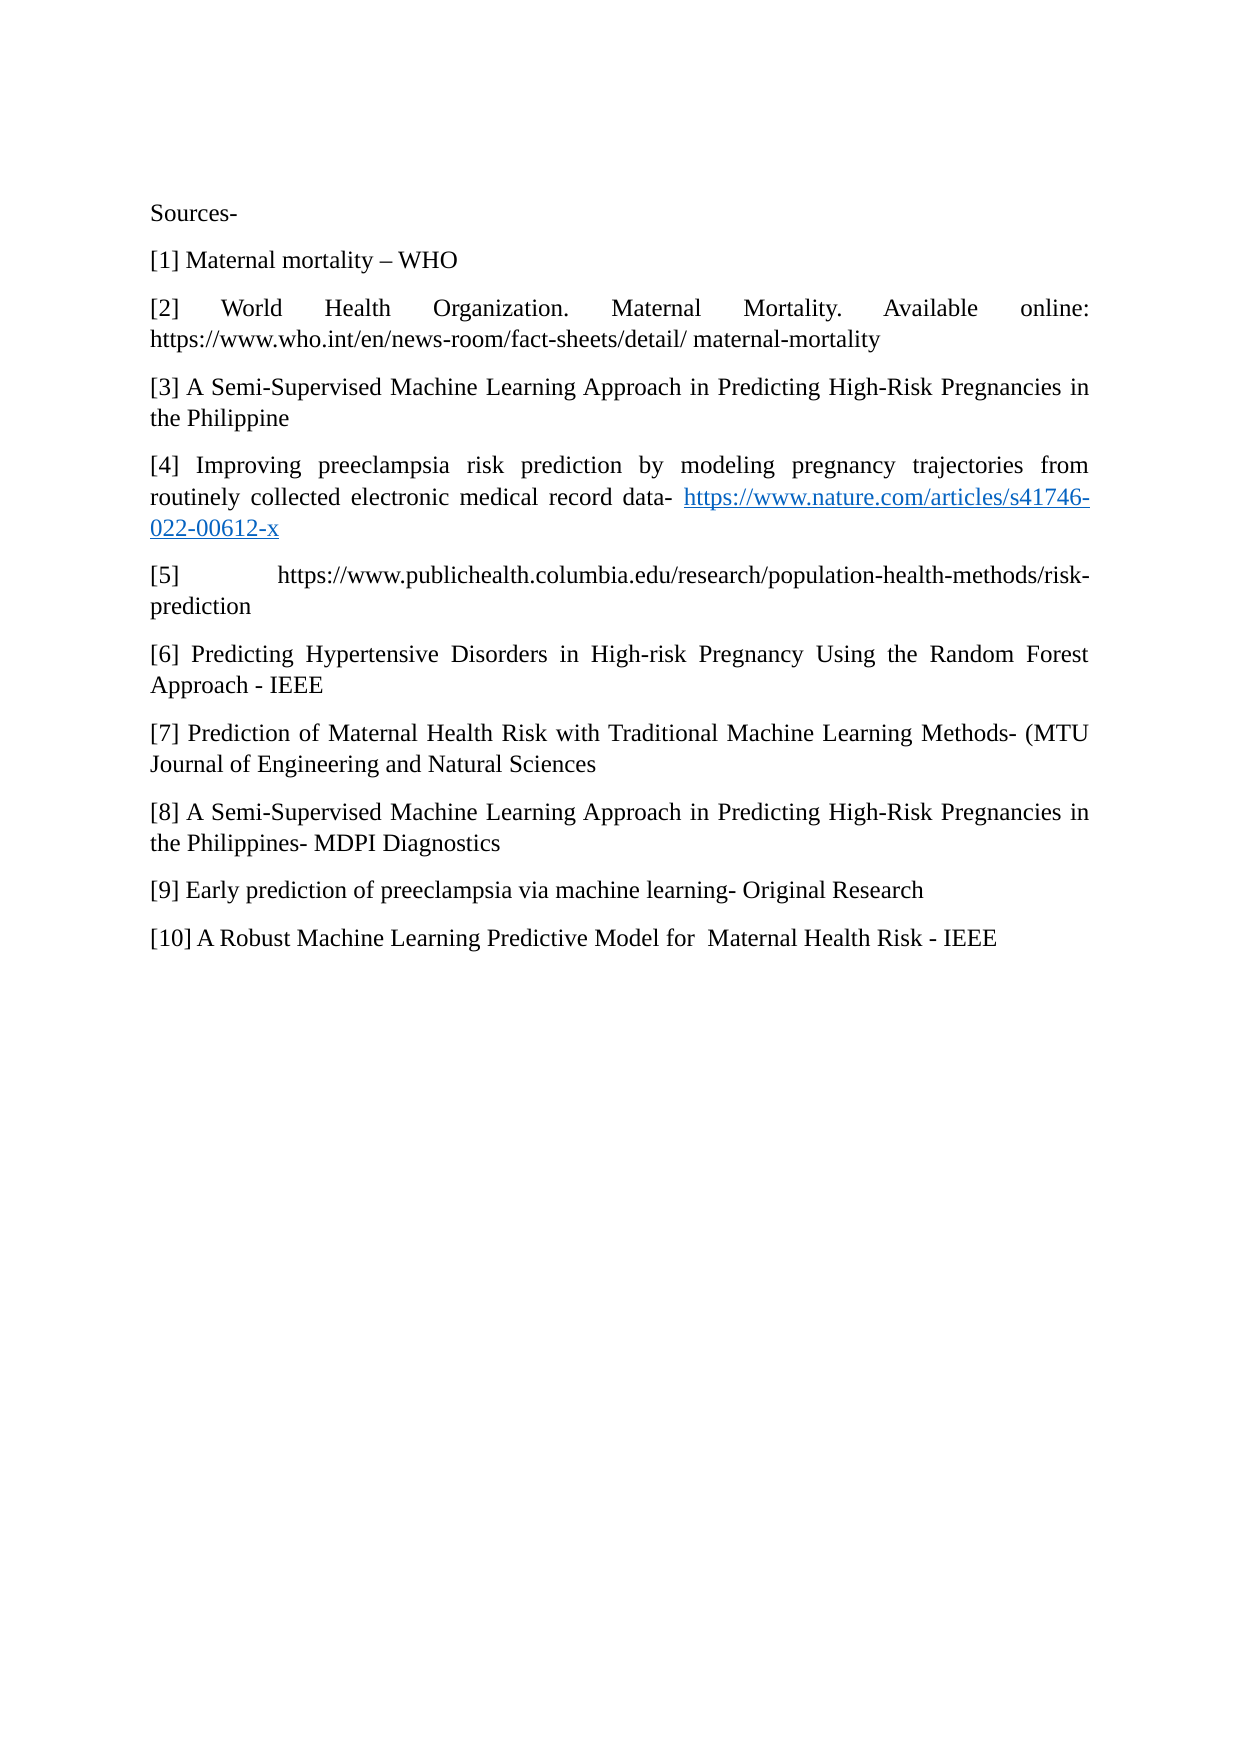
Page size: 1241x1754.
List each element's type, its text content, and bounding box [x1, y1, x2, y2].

text Sources- [150, 198, 1090, 226]
text [9] Early prediction of preeclampsia via machine learning- Original Research [150, 875, 1090, 904]
text [7] Prediction of Maternal Health Risk with Traditional Machine Learning Methods- (MTU Journal of Engineering and Natural Sciences [150, 718, 1090, 778]
text [5] https://www.publichealth.columbia.edu/research/population-health-methods/risk-prediction [150, 560, 1090, 620]
text [8] A Semi-Supervised Machine Learning Approach in Predicting High-Risk Pregnancies in the Philippines- MDPI Diagnostics [150, 797, 1090, 856]
text [4] Improving preeclampsia risk prediction by modeling pregnancy trajectories from routinely collected electronic medical record data- https://www.nature.com/articles/s41746-022-00612-x [150, 451, 1090, 541]
text [10] A Robust Machine Learning Predictive Model for Maternal Health Risk - IEEE [150, 923, 1090, 952]
text [3] A Semi-Supervised Machine Learning Approach in Predicting High-Risk Pregnancies in the Philippine [150, 372, 1090, 432]
text [6] Predicting Hypertensive Disorders in High-risk Pregnancy Using the Random Forest Approach - IEEE [150, 639, 1090, 699]
text [1] Maternal mortality – WHO [150, 245, 1090, 274]
text [2] World Health Organization. Maternal Mortality. Available online: https://www.who.int/en/news-room/fact-sheets/detail/ maternal-mortality [150, 293, 1090, 353]
